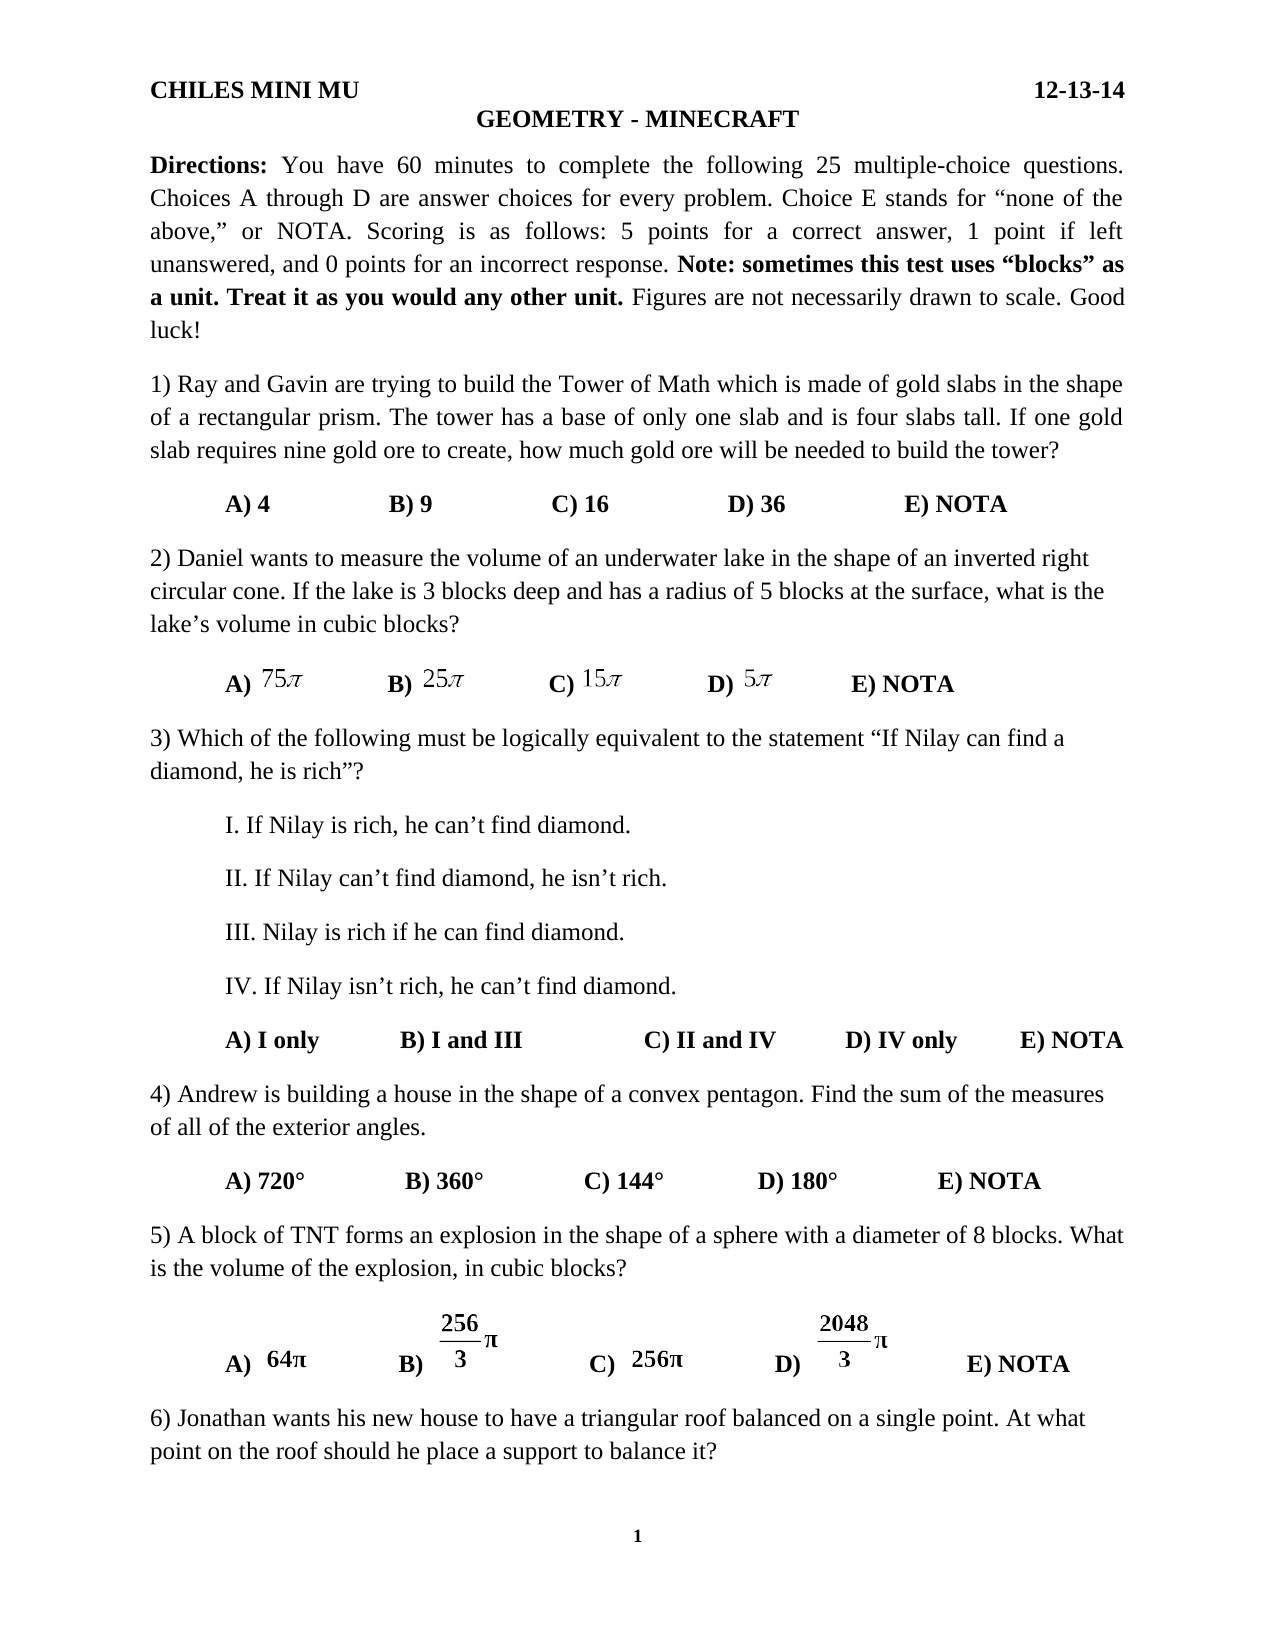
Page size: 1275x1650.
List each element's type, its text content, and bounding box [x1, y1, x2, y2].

text III. Nilay is rich if he can find diamond. [150, 917, 1125, 946]
text 2) Daniel wants to measure the volume of an underwater lake in the shape of an inverted right circular cone. If the lake is 3 blocks deep and has a radius of 5 blocks at the surface, what is the lake’s volume in cubic blocks? [150, 543, 1125, 637]
text A) 720° B) 360° C) 144° D) 180° E) NOTA [150, 1166, 1125, 1194]
text A) B) C) D) E) NOTA [150, 1307, 1125, 1378]
text IV. If Nilay isn’t rich, he can’t find diamond. [150, 971, 1125, 1000]
text I. If Nilay is rich, he can’t find diamond. [150, 810, 1125, 838]
text A) I only B) I and III C) II and IV D) IV only E) NOTA [150, 1025, 1125, 1054]
text 3) Which of the following must be logically equivalent to the statement “If Nilay can find a diamond, he is rich”? [150, 723, 1125, 784]
text 1) Ray and Gavin are trying to build the Tower of Math which is made of gold slabs in the shape of a rectangular prism. The tower has a base of only one slab and is four slabs tall. If one gold slab requires nine gold ore to create, how much gold ore will be needed to build the tower? [150, 369, 1125, 464]
text 4) Andrew is building a house in the shape of a convex pentagon. Find the sum of the measures of all of the exterior angles. [150, 1079, 1125, 1141]
text A) 4 B) 9 C) 16 D) 36 E) NOTA [150, 489, 1125, 518]
text A) B) C) D) E) NOTA [150, 663, 1125, 698]
text 5) A block of TNT forms an explosion in the shape of a sphere with a diameter of 8 blocks. What is the volume of the explosion, in cubic blocks? [150, 1220, 1125, 1281]
text II. If Nilay can’t find diamond, he isn’t rich. [150, 863, 1125, 892]
text Directions: You have 60 minutes to complete the following 25 multiple-choice questions. Choices A through D are answer choices for every problem. Choice E stands for “none of the above,” or NOTA. Scoring is as follows: 5 points for a correct answer, 1 point if left unanswered, and 0 points for an incorrect response. Note: sometimes this test uses “blocks” as a unit. Treat it as you would any other unit. Figures are not necessarily drawn to scale. Good luck! [150, 150, 1125, 344]
text 6) Jonathan wants his new house to have a triangular roof balanced on a single point. At what point on the roof should he place a support to balance it? [150, 1403, 1125, 1464]
